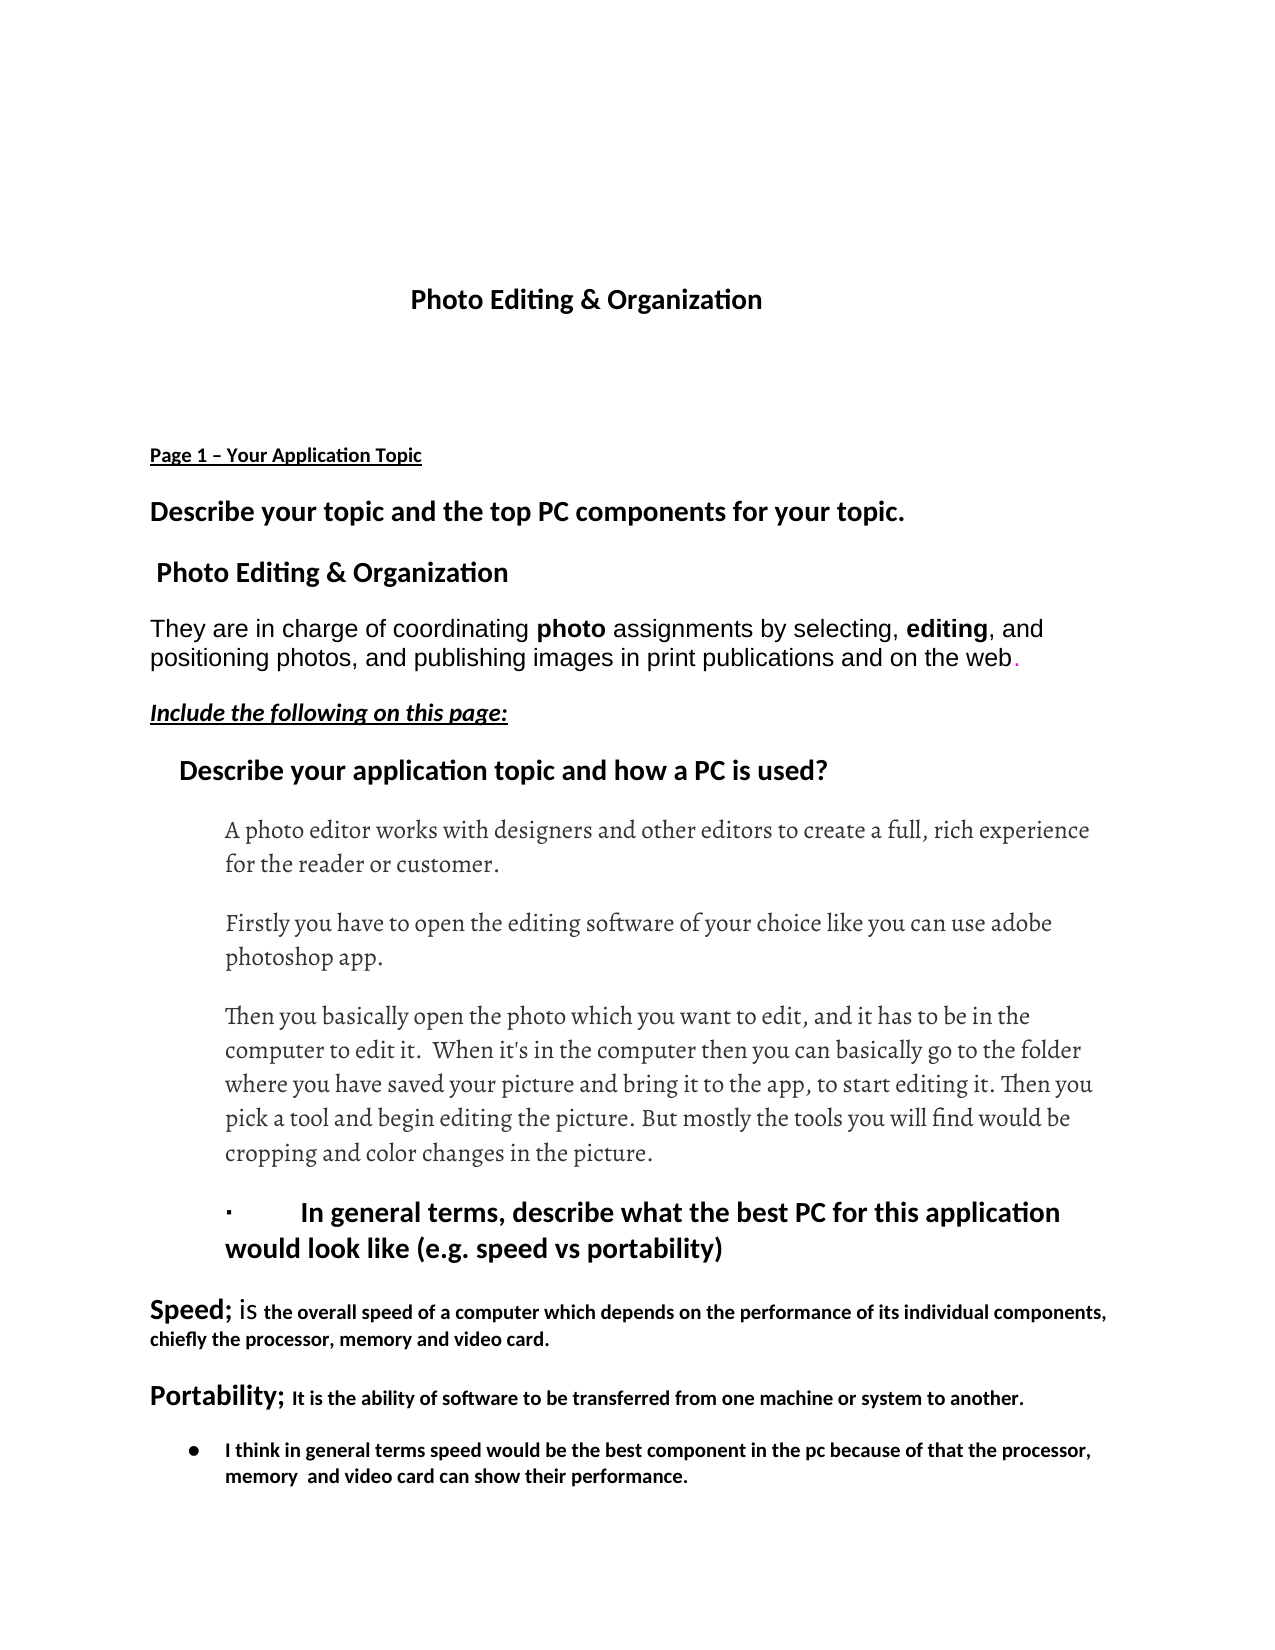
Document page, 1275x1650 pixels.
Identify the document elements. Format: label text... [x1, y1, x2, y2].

text Firstly you have to open the editing software of your choice like you can use adobe photoshop app. [384, 906, 1125, 974]
text · In general terms, describe what the best PC for this application would look like (e.g. speed vs portability) [225, 1194, 1125, 1266]
text A photo editor works with designers and other editors to create a full, rich experience for the reader or customer. [501, 813, 1125, 881]
text Then you basically open the photo which you want to edit, and it has to be in the computer to edit it. When it's in the computer then you can basically go to the folder where you have saved your picture and bring it to the app, to start editing it. Then you pick a tool and begin editing the picture. But mostly the tools you will find would be cropping and color changes in the picture. [225, 999, 1125, 1169]
text Photo Editing & Organization [150, 281, 1125, 317]
text Include the following on this page: [150, 697, 1125, 727]
text Describe your application topic and how a PC is used? [150, 752, 1125, 788]
text Page 1 – Your Application Topic [150, 443, 1125, 468]
list I think in general terms speed would be the best component in the pc because of that the processor, memory and video card can show their performance. [187, 1437, 1125, 1488]
text Portability; It is the ability of software to be transferred from one machine or system to another. [150, 1377, 1125, 1412]
text Describe your topic and the top PC components for your topic. [150, 493, 1125, 529]
text Speed; is the overall speed of a computer which depends on the performance of its individual components, chiefly the processor, memory and video card. [150, 1291, 1125, 1352]
text Photo Editing & Organization [150, 554, 1125, 589]
